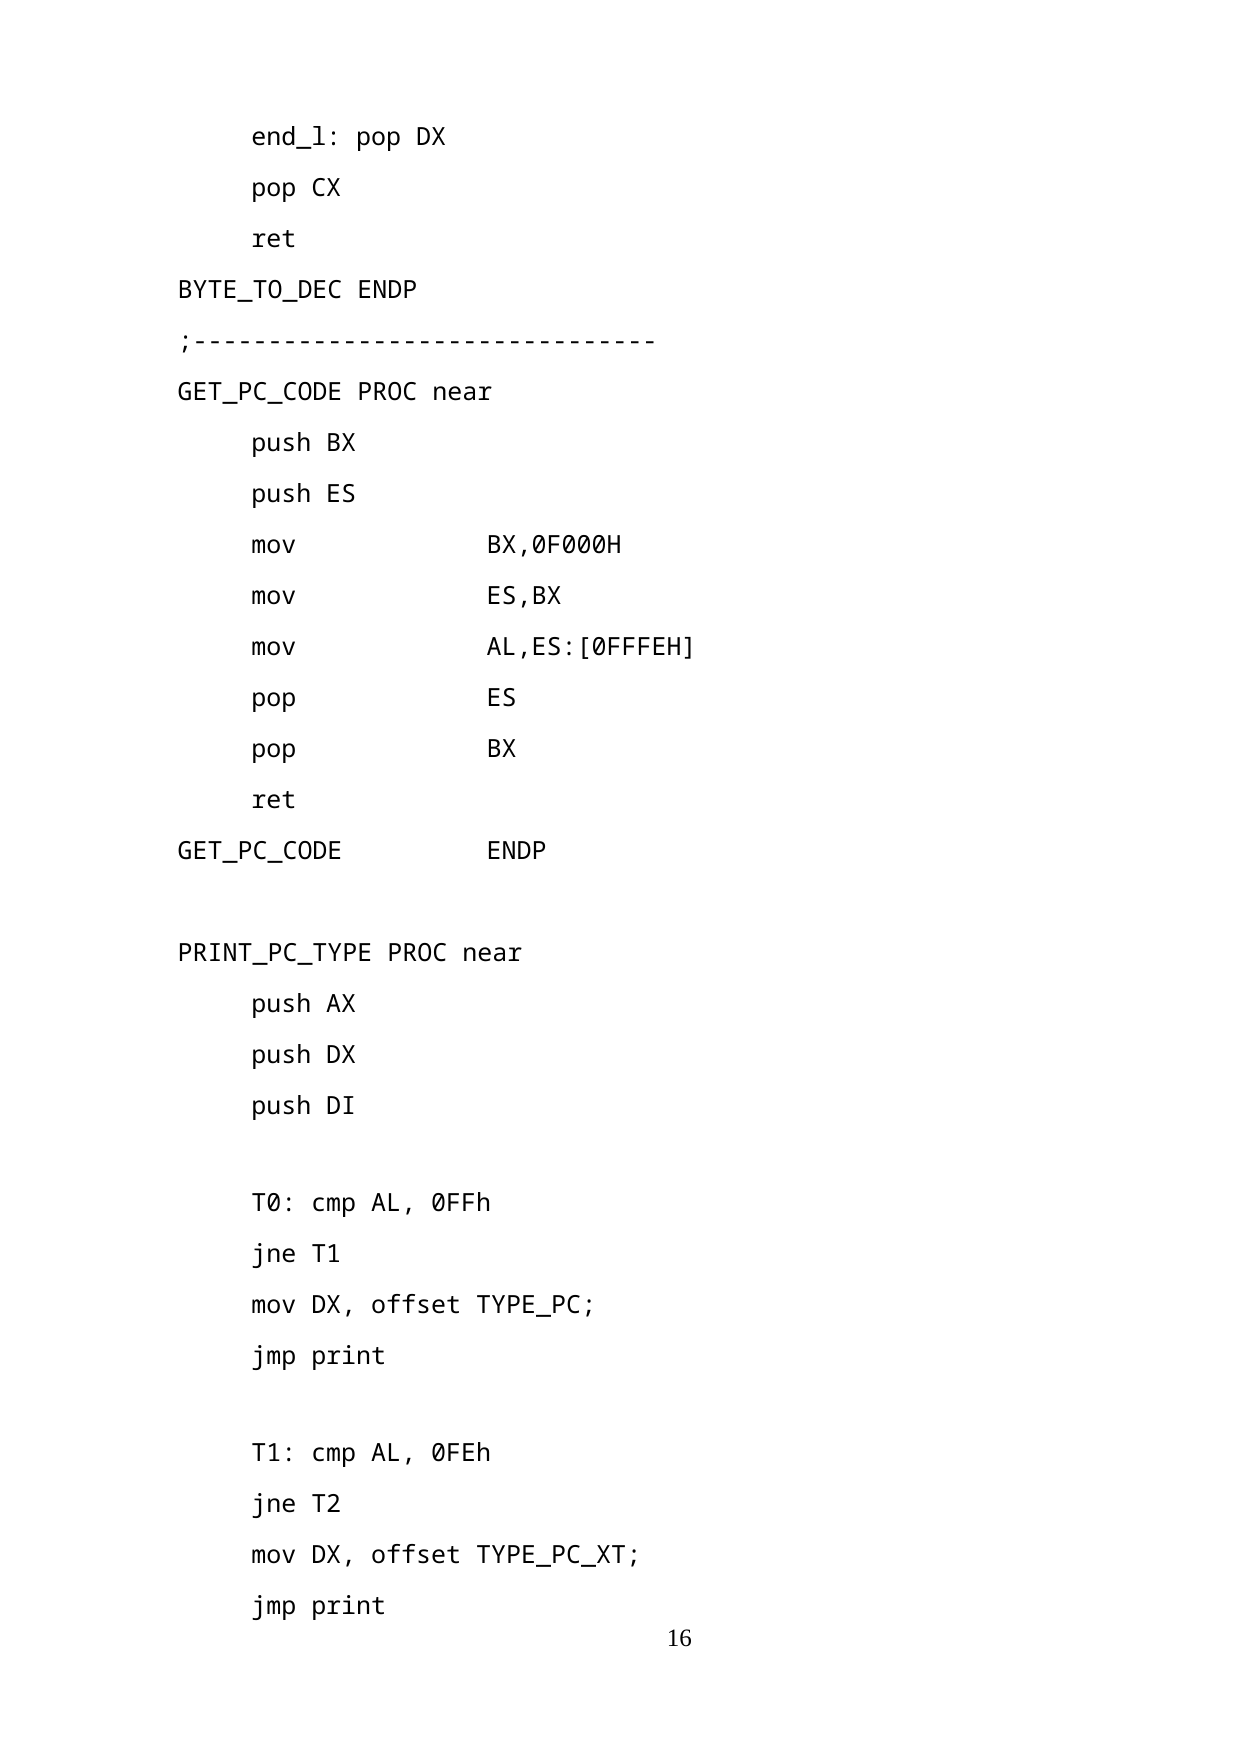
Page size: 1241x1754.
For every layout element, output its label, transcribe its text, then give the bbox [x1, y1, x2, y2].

list push AX [177, 986, 1181, 1020]
list pop CX [177, 169, 1181, 203]
list mov ES,BX [177, 577, 1181, 612]
list PRINT_PC_TYPE PROC near [177, 935, 1181, 969]
list T0: cmp AL, 0FFh [177, 1185, 1181, 1219]
list mov DX, offset TYPE_PC; [177, 1287, 1181, 1321]
list mov DX, offset TYPE_PC_XT; [177, 1537, 1181, 1571]
list mov BX,0F000H [177, 526, 1181, 561]
list BYTE_TO_DEC ENDP [177, 271, 1181, 305]
list jmp print [177, 1338, 1181, 1372]
list push ES [177, 475, 1181, 509]
list push DX [177, 1037, 1181, 1071]
list GET_PC_CODE ENDP [177, 833, 1181, 867]
list GET_PC_CODE PROC near [177, 373, 1181, 407]
list pop ES [177, 679, 1181, 714]
list jmp print [177, 1588, 1181, 1622]
list pop BX [177, 731, 1181, 765]
list ret [177, 782, 1181, 816]
list ret [177, 220, 1181, 254]
list end_l: pop DX [177, 118, 1181, 152]
list jne T1 [177, 1236, 1181, 1270]
list mov AL,ES:[0FFFEH] [177, 628, 1181, 663]
list T1: cmp AL, 0FEh [177, 1434, 1181, 1469]
list push BX [177, 424, 1181, 458]
list push DI [177, 1088, 1181, 1122]
list jne T2 [177, 1486, 1181, 1520]
list ;------------------------------- [177, 322, 1181, 356]
